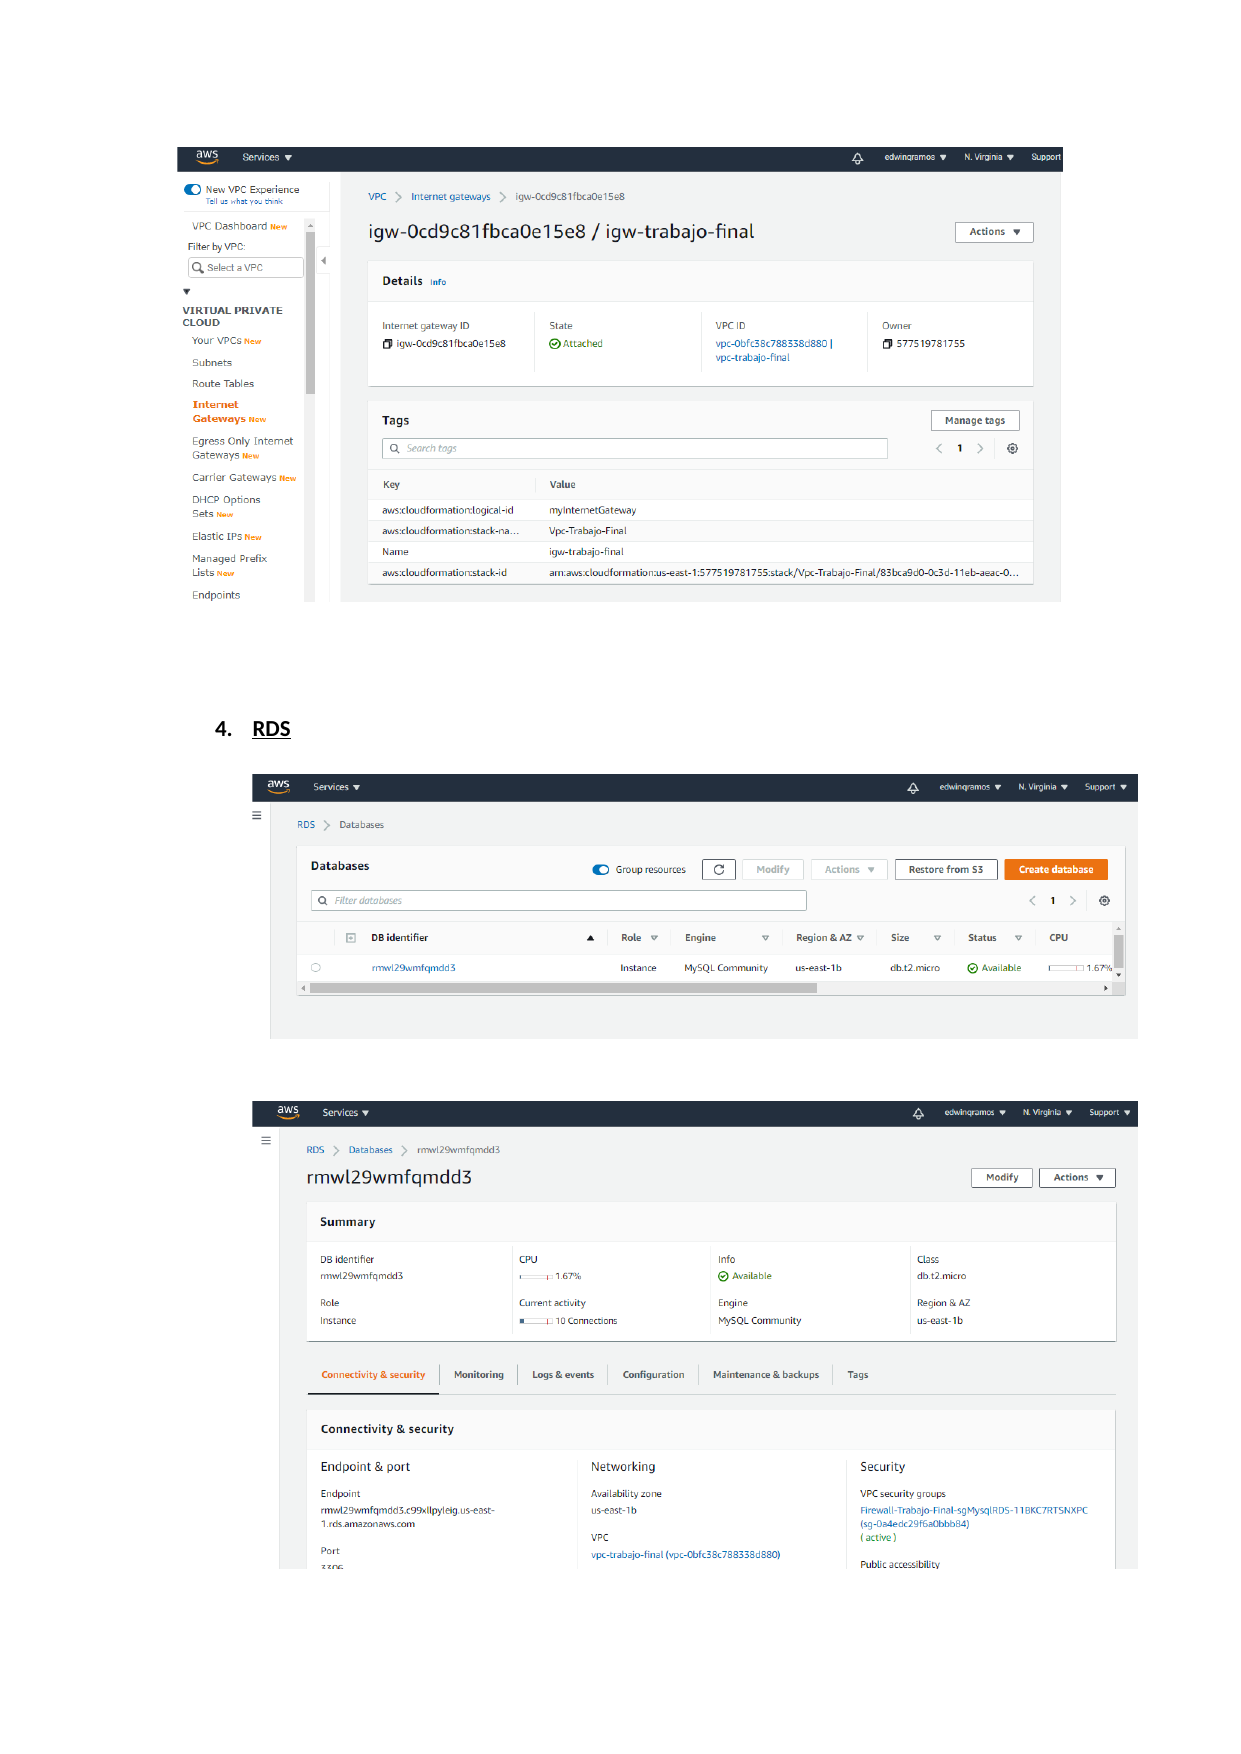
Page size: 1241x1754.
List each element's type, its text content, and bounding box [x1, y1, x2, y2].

picture [177, 147, 1063, 602]
list RDS [215, 714, 1063, 742]
picture [252, 774, 1138, 1039]
picture [252, 1101, 1138, 1569]
